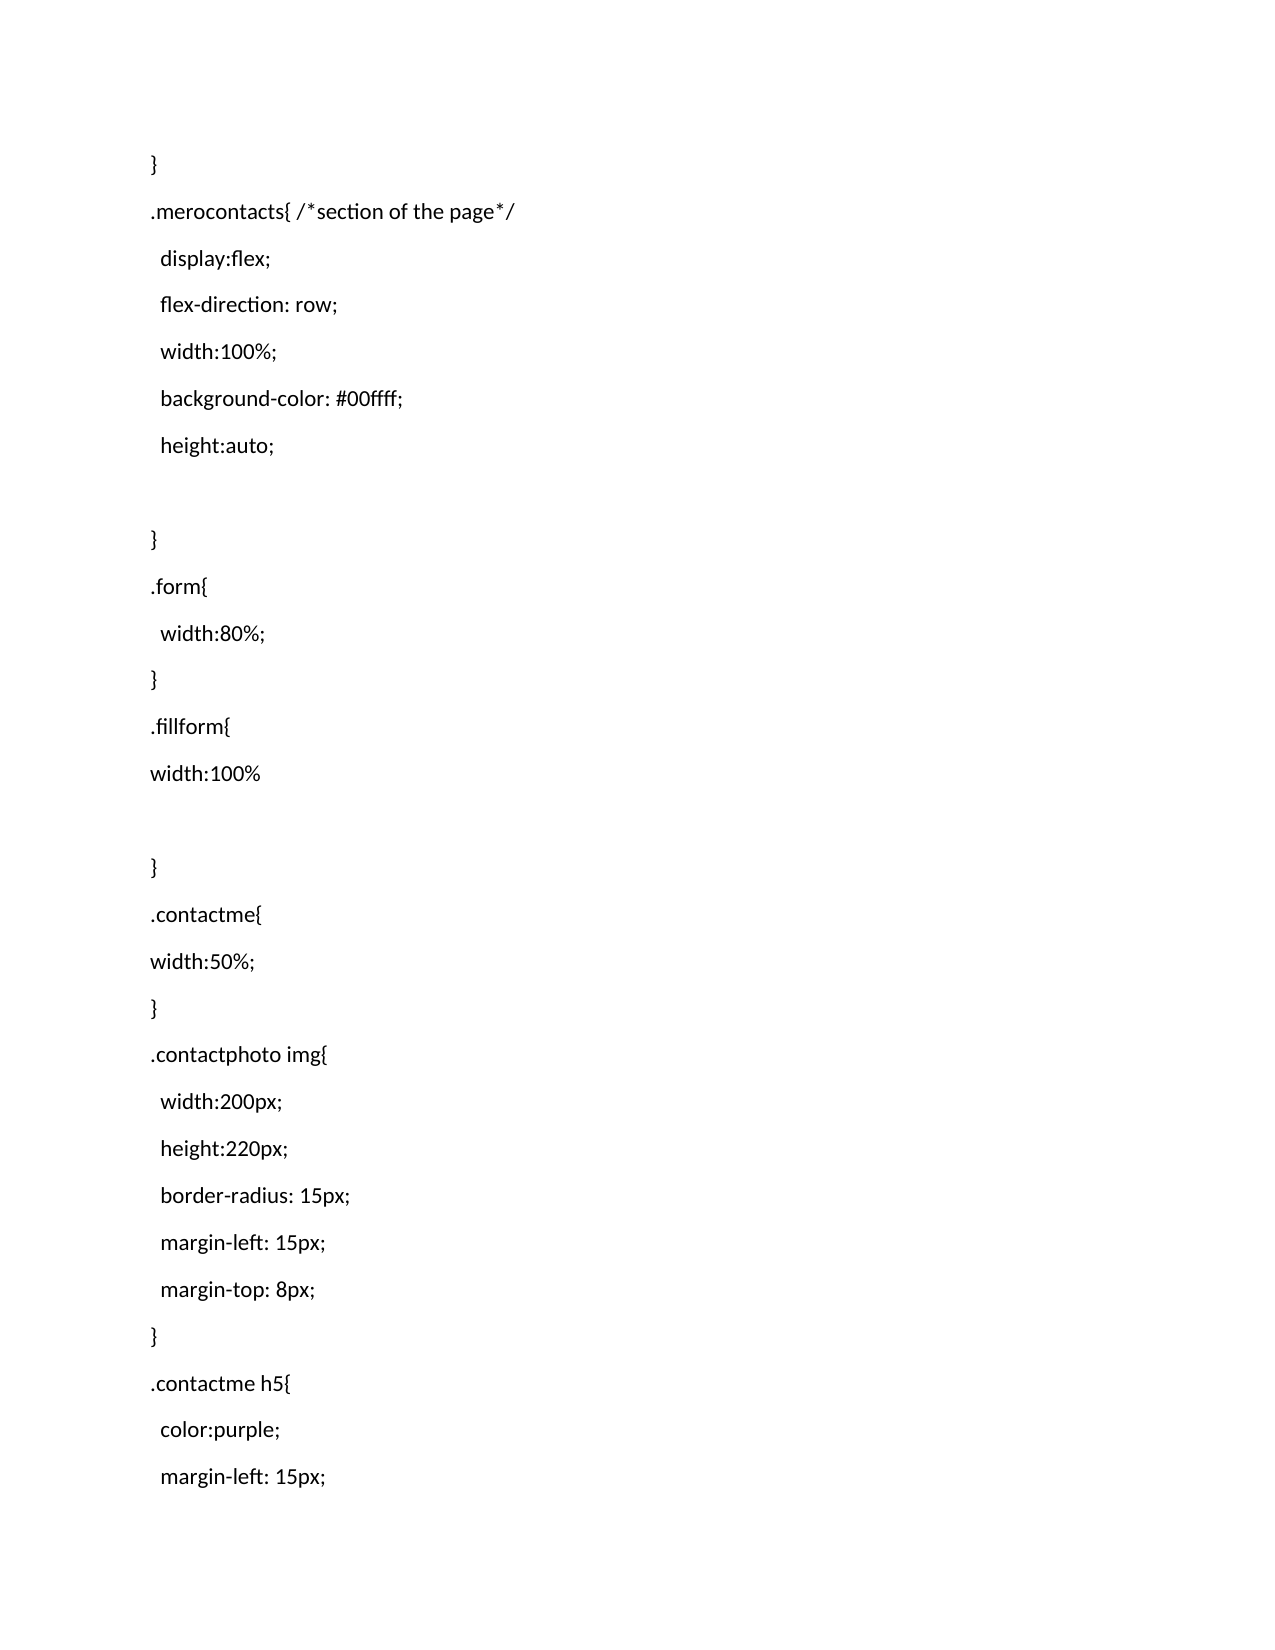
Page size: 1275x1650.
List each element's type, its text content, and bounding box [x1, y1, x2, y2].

text } [150, 1322, 1125, 1350]
text width:80%; [150, 619, 1125, 647]
text width:100% [150, 759, 1125, 787]
text margin-left: 15px; [150, 1228, 1125, 1256]
text } [150, 150, 1125, 178]
text .fillform{ [150, 712, 1125, 741]
text width:50%; [150, 947, 1125, 975]
text height:auto; [150, 431, 1125, 459]
text } [150, 853, 1125, 881]
text background-color: #00ffff; [150, 384, 1125, 412]
text } [150, 994, 1125, 1022]
text color:purple; [150, 1416, 1125, 1444]
text height:220px; [150, 1134, 1125, 1162]
text .contactphoto img{ [150, 1041, 1125, 1069]
text width:200px; [150, 1087, 1125, 1116]
text } [150, 525, 1125, 553]
text .contactme h5{ [150, 1369, 1125, 1397]
text flex-direction: row; [150, 291, 1125, 319]
text width:100%; [150, 337, 1125, 366]
text display:flex; [150, 244, 1125, 272]
text .contactme{ [150, 900, 1125, 928]
text margin-top: 8px; [150, 1275, 1125, 1303]
text } [150, 666, 1125, 694]
text margin-left: 15px; [150, 1462, 1125, 1491]
text border-radius: 15px; [150, 1181, 1125, 1209]
text .form{ [150, 572, 1125, 600]
text .merocontacts{ /*section of the page*/ [150, 197, 1125, 225]
